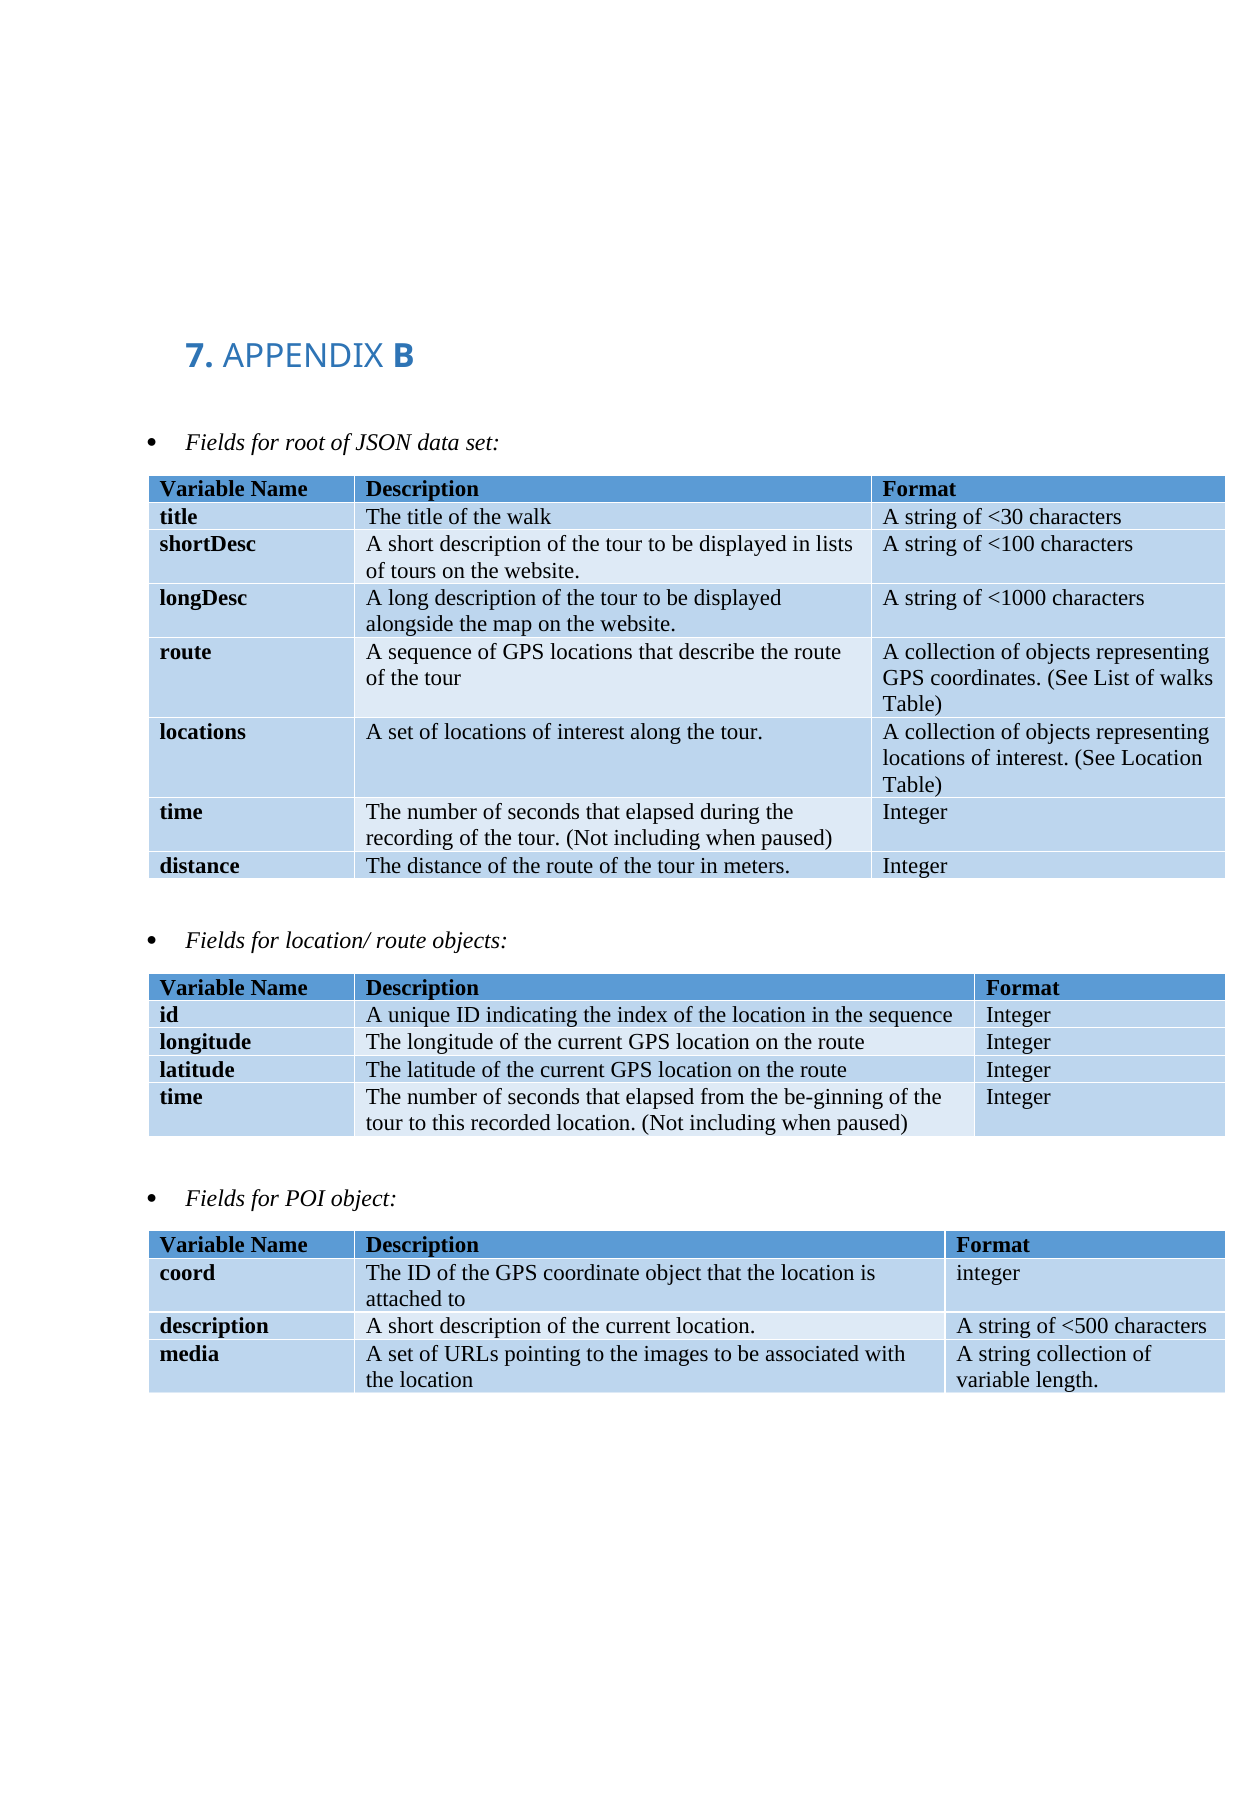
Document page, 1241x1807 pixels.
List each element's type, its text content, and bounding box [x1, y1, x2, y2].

table_cell The latitude of the current GPS location on the route [355, 1056, 974, 1082]
table_cell time [149, 1083, 354, 1136]
table_cell longDesc [149, 584, 354, 637]
table_cell Integer [975, 1056, 1225, 1082]
table_cell Integer [872, 798, 1225, 851]
table_cell A string of <30 characters [872, 503, 1225, 529]
list Fields for POI object: [148, 1184, 1093, 1211]
table_cell title [149, 503, 354, 529]
table_header Description [355, 1231, 944, 1258]
table_header Description [355, 476, 871, 502]
table_cell A string collection of variable length. [946, 1340, 1225, 1392]
table_cell id [149, 1001, 354, 1027]
table_cell The title of the walk [355, 503, 871, 529]
table_cell A long description of the tour to be displayed alongside the map on the website. [355, 584, 871, 637]
table_cell The distance of the route of the tour in meters. [355, 852, 871, 878]
subtitle APPENDIX B [185, 332, 1093, 378]
table_cell route [149, 638, 354, 717]
table_cell A unique ID indicating the index of the location in the sequence [355, 1001, 974, 1027]
table_header Variable Name [149, 1231, 354, 1258]
table_cell A string of <500 characters [946, 1313, 1225, 1339]
table_cell media [149, 1340, 354, 1392]
table_header Variable Name [149, 974, 354, 1000]
table_cell latitude [149, 1056, 354, 1082]
table_header Format [872, 476, 1225, 502]
table_cell A set of locations of interest along the tour. [355, 718, 871, 797]
table_cell Integer [975, 1083, 1225, 1136]
table_cell A set of URLs pointing to the images to be associated with the location [355, 1340, 944, 1392]
table_header Format [975, 974, 1225, 1000]
table_cell time [149, 798, 354, 851]
table_cell A short description of the tour to be displayed in lists of tours on the website. [355, 530, 871, 583]
table_cell coord [149, 1259, 354, 1311]
table_header Variable Name [149, 476, 354, 502]
table_cell The ID of the GPS coordinate object that the location is attached to [355, 1259, 944, 1311]
table_cell locations [149, 718, 354, 797]
list Fields for location/ route objects: [148, 926, 1093, 954]
table_cell Integer [872, 852, 1225, 878]
table_cell A collection of objects representing locations of interest. (See Location Table) [872, 718, 1225, 797]
table_cell A string of <100 characters [872, 530, 1225, 583]
table_cell distance [149, 852, 354, 878]
table_cell A sequence of GPS locations that describe the route of the tour [355, 638, 871, 717]
table_cell The number of seconds that elapsed during the recording of the tour. (Not including when paused) [355, 798, 871, 851]
table_cell The longitude of the current GPS location on the route [355, 1028, 974, 1055]
table_cell A collection of objects representing GPS coordinates. (See List of walks Table) [872, 638, 1225, 717]
table_cell A string of <1000 characters [872, 584, 1225, 637]
table_cell longitude [149, 1028, 354, 1055]
table_cell integer [946, 1259, 1225, 1311]
table_cell shortDesc [149, 530, 354, 583]
list Fields for root of JSON data set: [148, 428, 1093, 456]
table_cell description [149, 1313, 354, 1339]
table_header Format [946, 1231, 1225, 1258]
table_cell The number of seconds that elapsed from the be-ginning of the tour to this recorded location. (Not including when paused) [355, 1083, 974, 1136]
table_cell Integer [975, 1001, 1225, 1027]
table_cell Integer [975, 1028, 1225, 1055]
table_cell A short description of the current location. [355, 1313, 944, 1339]
table_header Description [355, 974, 974, 1000]
